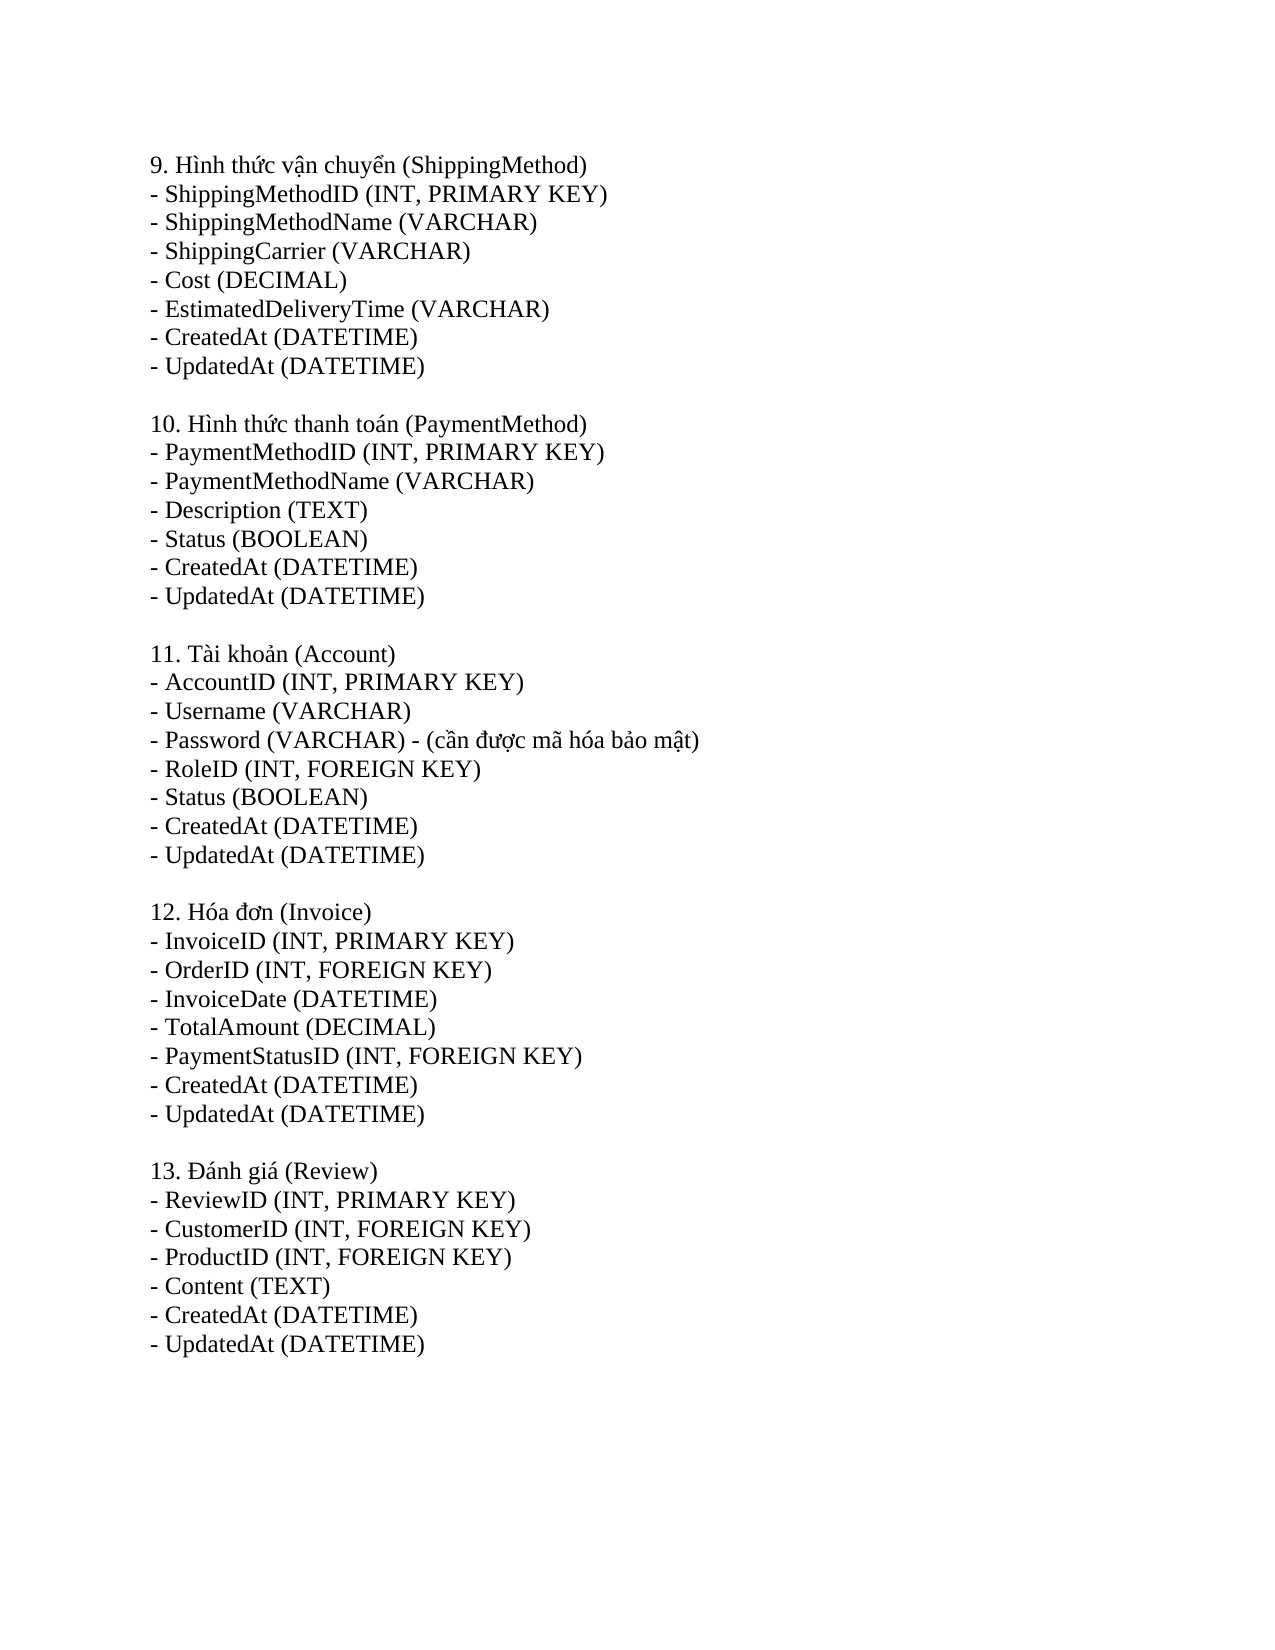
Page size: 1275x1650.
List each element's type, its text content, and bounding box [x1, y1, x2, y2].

text 9. Hình thức vận chuyển (ShippingMethod) [150, 150, 1125, 179]
text - CustomerID (INT, FOREIGN KEY) [150, 1214, 1125, 1242]
text - InvoiceDate (DATETIME) [150, 984, 1125, 1012]
text - ShippingMethodName (VARCHAR) [150, 207, 1125, 236]
text - Content (TEXT) [150, 1271, 1125, 1300]
text - EstimatedDeliveryTime (VARCHAR) [150, 294, 1125, 322]
text - Description (TEXT) [150, 495, 1125, 524]
text 10. Hình thức thanh toán (PaymentMethod) [150, 409, 1125, 437]
text - PaymentMethodName (VARCHAR) [150, 466, 1125, 495]
text - ShippingMethodID (INT, PRIMARY KEY) [150, 179, 1125, 207]
text - UpdatedAt (DATETIME) [150, 1099, 1125, 1127]
text - CreatedAt (DATETIME) [150, 322, 1125, 351]
text - Username (VARCHAR) [150, 696, 1125, 725]
text - Cost (DECIMAL) [150, 265, 1125, 294]
text - ProductID (INT, FOREIGN KEY) [150, 1242, 1125, 1271]
text - AccountID (INT, PRIMARY KEY) [150, 667, 1125, 696]
text - ReviewID (INT, PRIMARY KEY) [150, 1185, 1125, 1214]
text - InvoiceID (INT, PRIMARY KEY) [150, 926, 1125, 955]
text 13. Đánh giá (Review) [150, 1156, 1125, 1185]
text - UpdatedAt (DATETIME) [150, 581, 1125, 610]
text - Password (VARCHAR) - (cần được mã hóa bảo mật) [150, 725, 1125, 754]
text - CreatedAt (DATETIME) [150, 811, 1125, 840]
text - CreatedAt (DATETIME) [150, 1070, 1125, 1099]
text - UpdatedAt (DATETIME) [150, 840, 1125, 869]
text - OrderID (INT, FOREIGN KEY) [150, 955, 1125, 984]
text - Status (BOOLEAN) [150, 524, 1125, 552]
text - PaymentStatusID (INT, FOREIGN KEY) [150, 1041, 1125, 1070]
text - RoleID (INT, FOREIGN KEY) [150, 754, 1125, 782]
text 12. Hóa đơn (Invoice) [150, 897, 1125, 926]
text - CreatedAt (DATETIME) [150, 552, 1125, 581]
text - TotalAmount (DECIMAL) [150, 1012, 1125, 1041]
text - UpdatedAt (DATETIME) [150, 351, 1125, 380]
text 11. Tài khoản (Account) [150, 639, 1125, 667]
text - Status (BOOLEAN) [150, 782, 1125, 811]
text - UpdatedAt (DATETIME) [150, 1329, 1125, 1357]
text - CreatedAt (DATETIME) [150, 1300, 1125, 1329]
text - PaymentMethodID (INT, PRIMARY KEY) [150, 437, 1125, 466]
text - ShippingCarrier (VARCHAR) [150, 236, 1125, 265]
